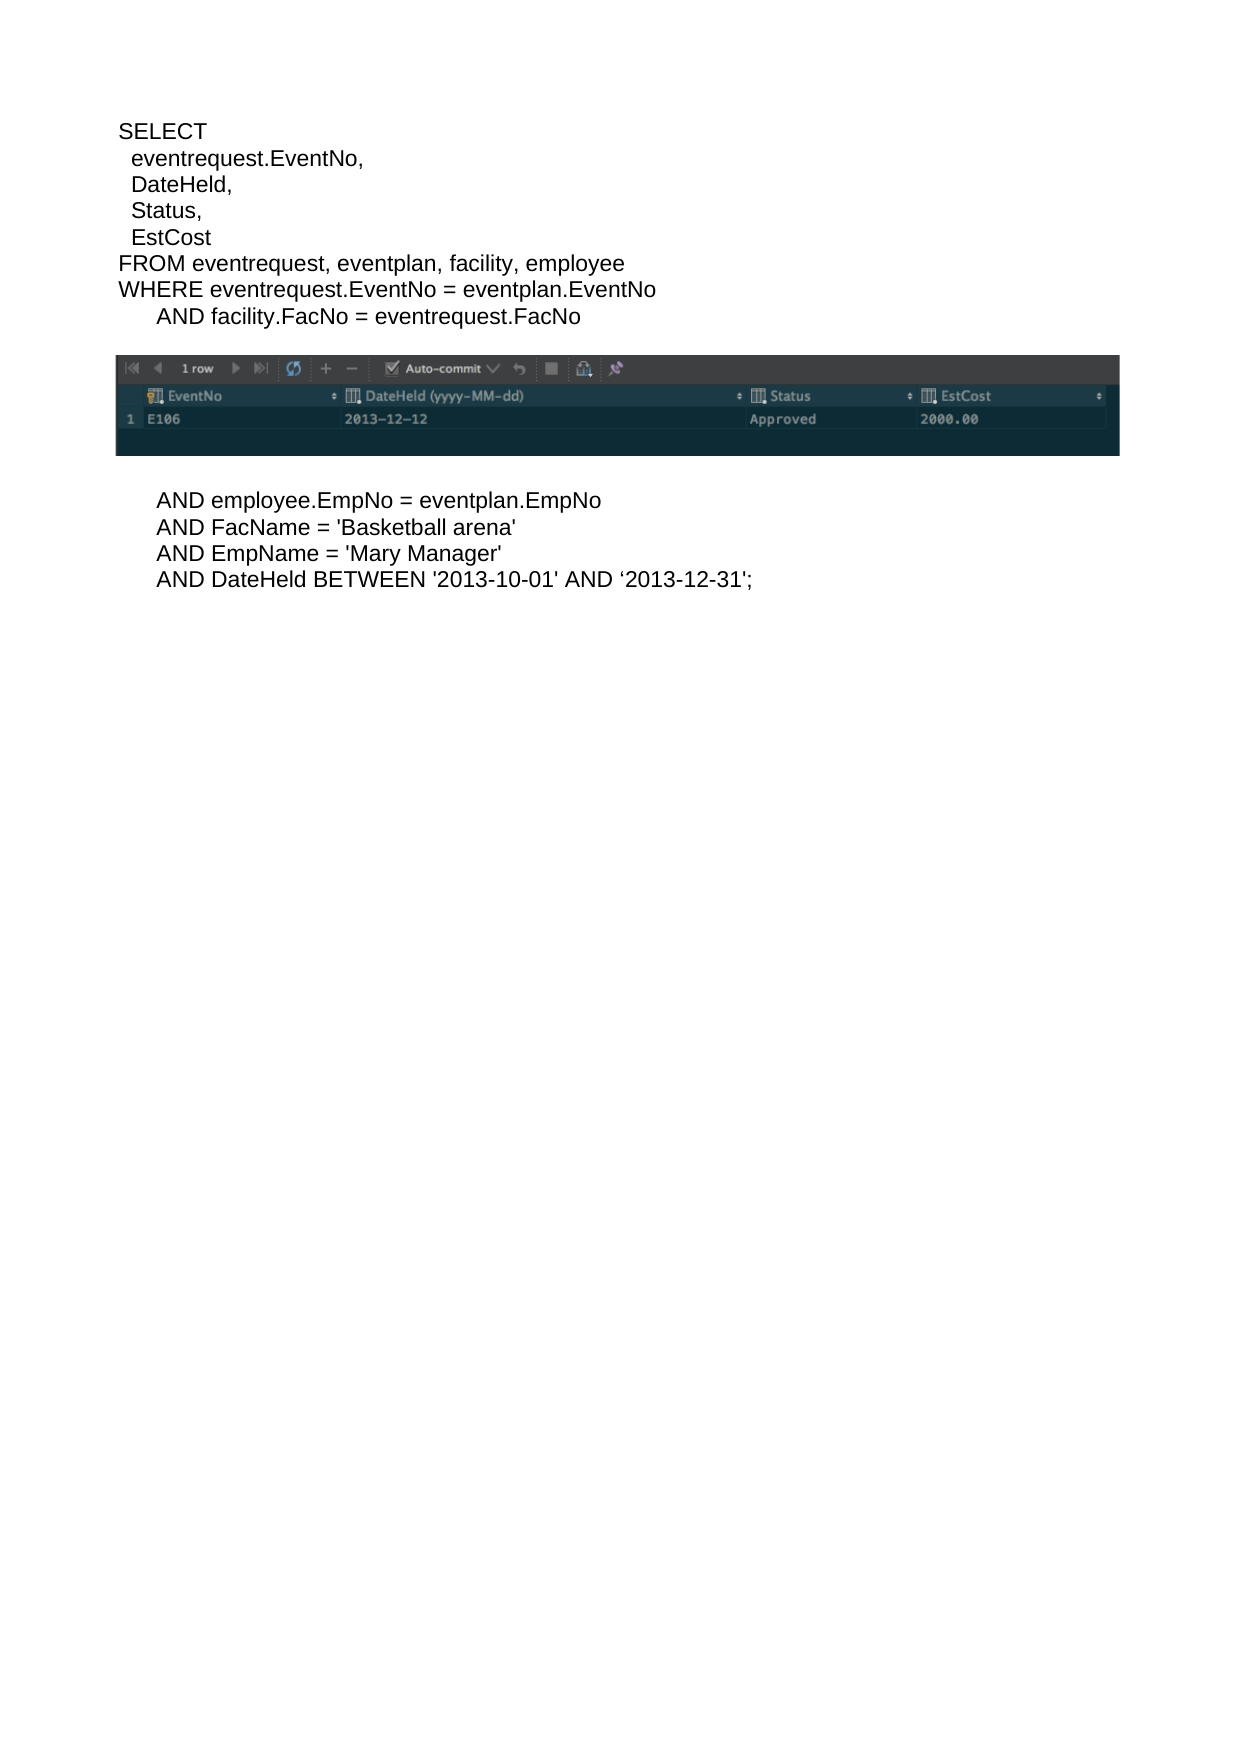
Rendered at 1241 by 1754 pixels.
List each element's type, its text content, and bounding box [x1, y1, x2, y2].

text SELECT [118, 118, 1122, 144]
text eventrequest.EventNo, [118, 144, 1122, 171]
text AND EmpName = 'Mary Manager' [118, 540, 1122, 566]
picture [115, 355, 1120, 456]
text DateHeld, [118, 171, 1122, 197]
text Status, [118, 197, 1122, 223]
text EstCost [118, 223, 1122, 250]
text FROM eventrequest, eventplan, facility, employee [118, 250, 1122, 276]
text AND FacName = 'Basketball arena' [118, 513, 1122, 540]
text AND DateHeld BETWEEN '2013-10-01' AND ‘2013-12-31'; [118, 566, 1122, 592]
text AND facility.FacNo = eventrequest.FacNo [118, 303, 1122, 329]
text WHERE eventrequest.EventNo = eventplan.EventNo [118, 276, 1122, 303]
